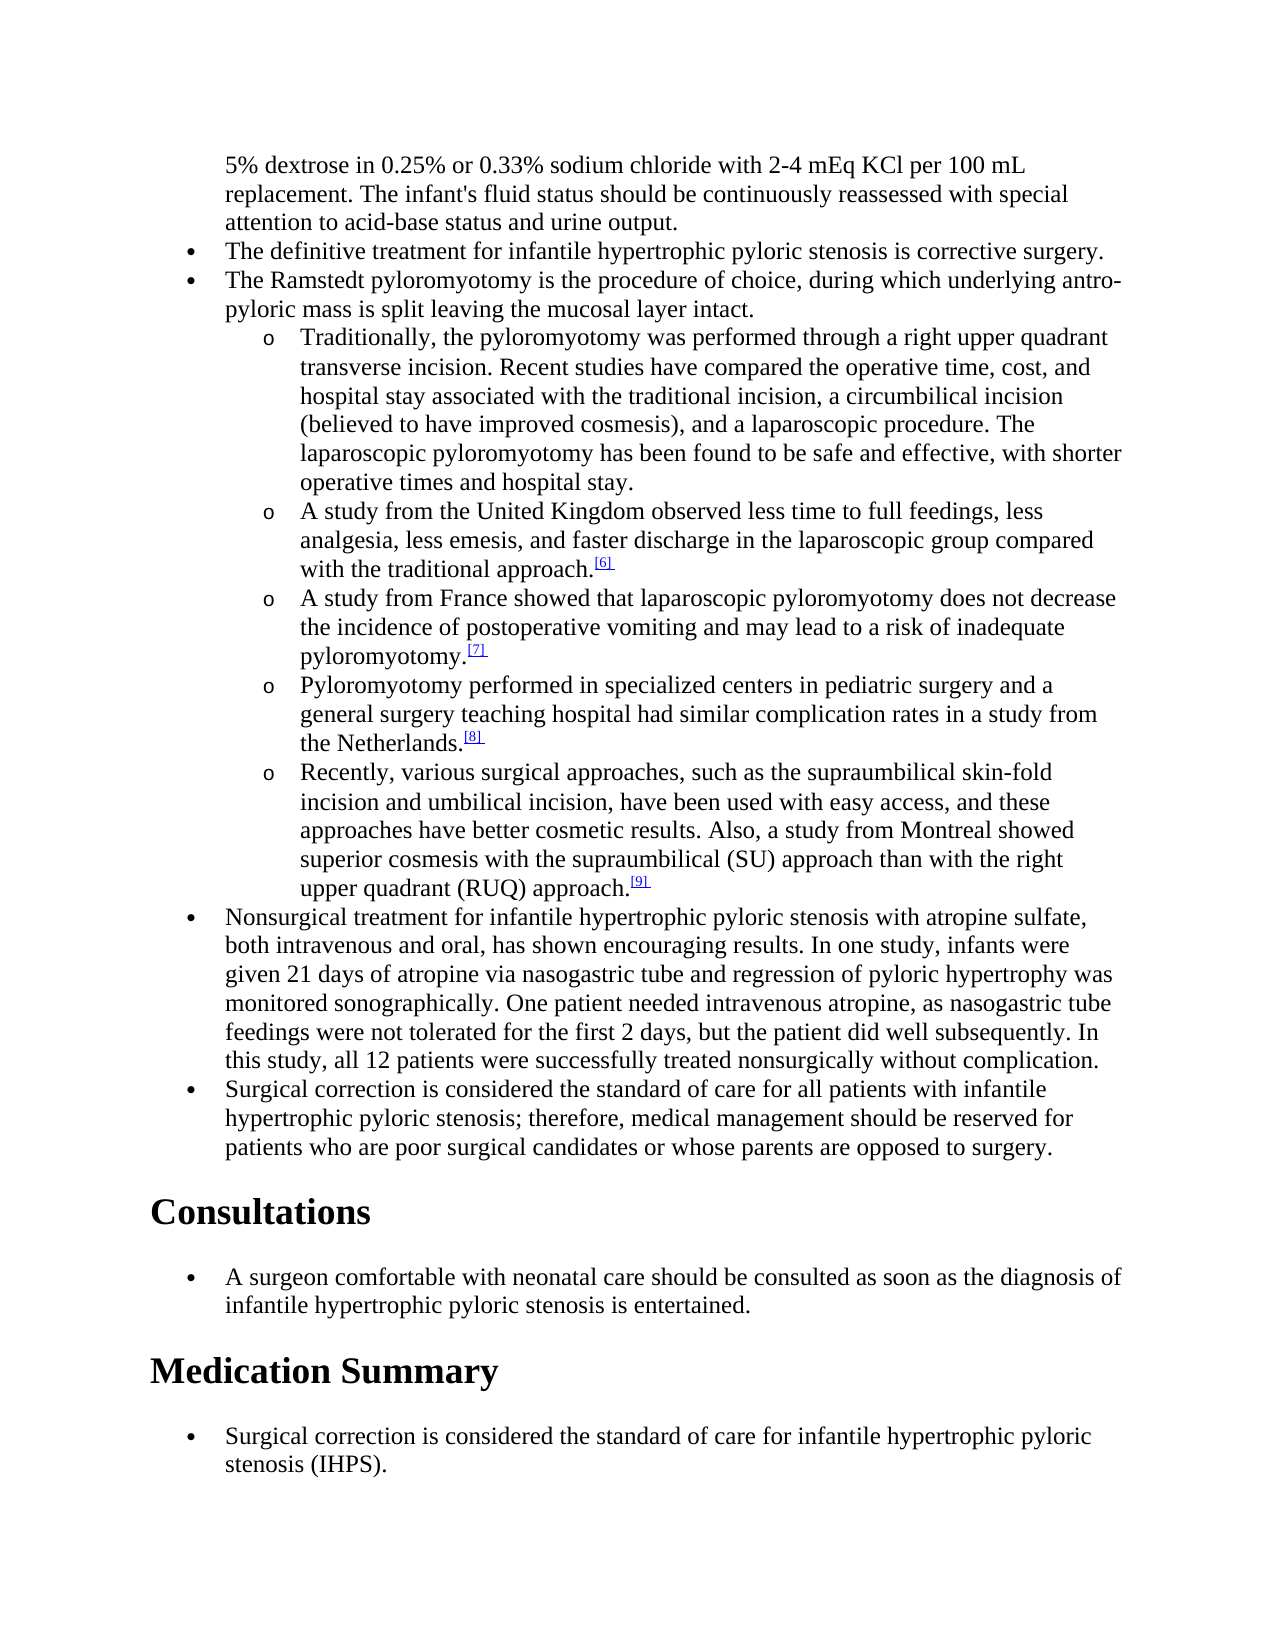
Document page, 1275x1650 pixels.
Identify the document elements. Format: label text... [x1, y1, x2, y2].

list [187, 150, 1125, 236]
list A study from the United Kingdom observed less time to full feedings, less analgesia, less emesis, and faster discharge in the laparoscopic group compared with the traditional approach.[6] [262, 496, 1125, 583]
list A study from France showed that laparoscopic pyloromyotomy does not decrease the incidence of postoperative vomiting and may lead to a risk of inadequate pyloromyotomy.[7] [262, 583, 1125, 670]
list Pyloromyotomy performed in specialized centers in pediatric surgery and a general surgery teaching hospital had similar complication rates in a study from the Netherlands.[8] [262, 670, 1125, 757]
list The Ramstedt pyloromyotomy is the procedure of choice, during which underlying antro-pyloric mass is split leaving the mucosal layer intact. [187, 265, 1125, 322]
list The definitive treatment for infantile hypertrophic pyloric stenosis is corrective surgery. [187, 236, 1125, 265]
list Surgical correction is considered the standard of care for infantile hypertrophic pyloric stenosis (IHPS). [187, 1421, 1125, 1478]
list A surgeon comfortable with neonatal care should be consulted as soon as the diagnosis of infantile hypertrophic pyloric stenosis is entertained. [187, 1262, 1125, 1319]
list Nonsurgical treatment for infantile hypertrophic pyloric stenosis with atropine sulfate, both intravenous and oral, has shown encouraging results. In one study, infants were given 21 days of atropine via nasogastric tube and regression of pyloric hypertrophy was monitored sonographically. One patient needed intravenous atropine, as nasogastric tube feedings were not tolerated for the first 2 days, but the patient did well subsequently. In this study, all 12 patients were successfully treated nonsurgically without complication. [187, 902, 1125, 1074]
list Traditionally, the pyloromyotomy was performed through a right upper quadrant transverse incision. Recent studies have compared the operative time, cost, and hospital stay associated with the traditional incision, a circumbilical incision (believed to have improved cosmesis), and a laparoscopic procedure. The laparoscopic pyloromyotomy has been found to be safe and effective, with shorter operative times and hospital stay. [262, 322, 1125, 496]
list Recently, various surgical approaches, such as the supraumbilical skin-fold incision and umbilical incision, have been used with easy access, and these approaches have better cosmetic results. Also, a study from Montreal showed superior cosmesis with the supraumbilical (SU) approach than with the right upper quadrant (RUQ) approach.[9] [262, 757, 1125, 902]
text Medication Summary [150, 1348, 1125, 1392]
list Surgical correction is considered the standard of care for all patients with infantile hypertrophic pyloric stenosis; therefore, medical management should be reserved for patients who are poor surgical candidates or whose parents are opposed to surgery. [187, 1074, 1125, 1160]
text Consultations [150, 1189, 1125, 1233]
